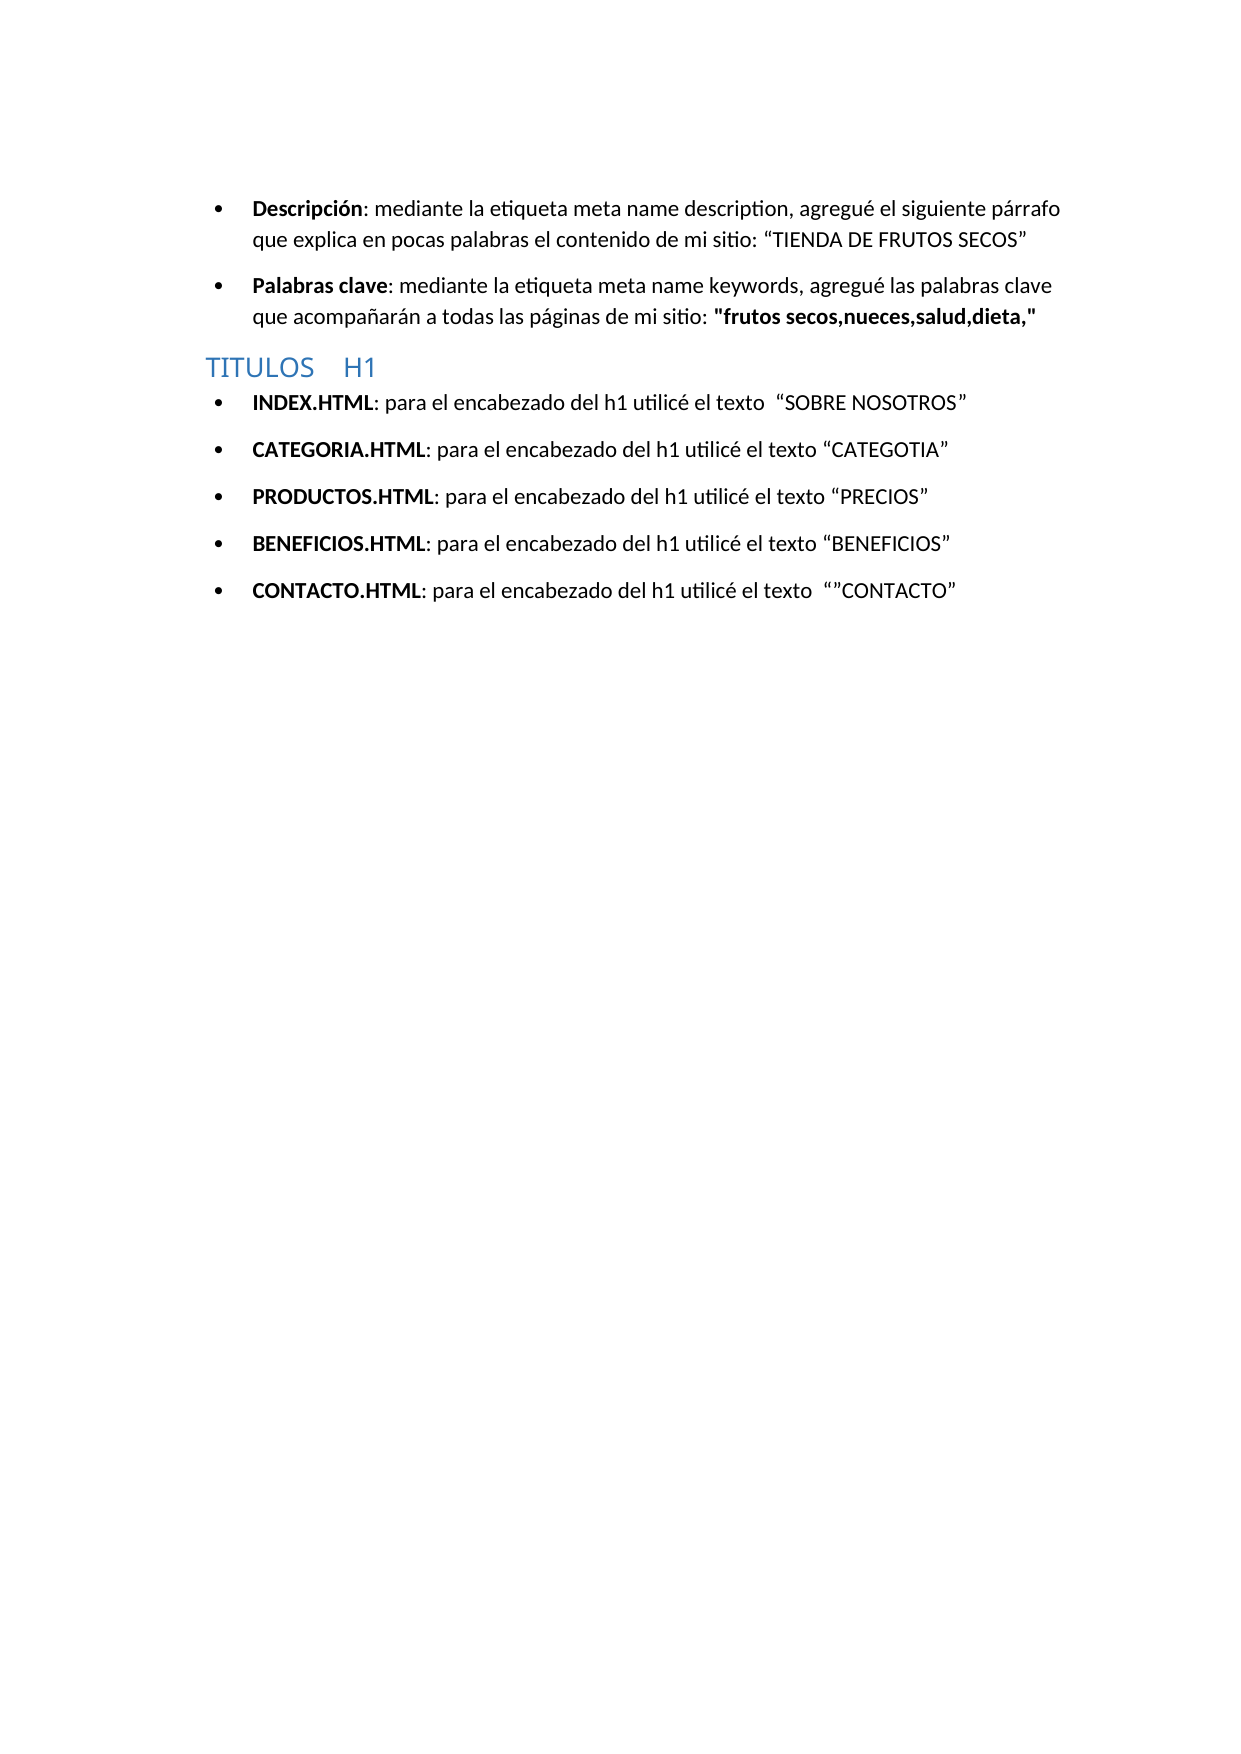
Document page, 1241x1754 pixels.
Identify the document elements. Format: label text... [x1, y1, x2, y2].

list Palabras clave: mediante la etiqueta meta name keywords, agregué las palabras clave que acompañarán a todas las páginas de mi sitio: "frutos secos,nueces,salud,dieta," [215, 272, 1063, 330]
subtitle TITULOS H1 [177, 349, 1063, 386]
list CATEGORIA.HTML: para el encabezado del h1 utilicé el texto “CATEGOTIA” [215, 435, 1063, 463]
list CONTACTO.HTML: para el encabezado del h1 utilicé el texto “”CONTACTO” [215, 576, 1063, 604]
list Descripción: mediante la etiqueta meta name description, agregué el siguiente párrafo que explica en pocas palabras el contenido de mi sitio: “TIENDA DE FRUTOS SECOS” [215, 194, 1063, 253]
list BENEFICIOS.HTML: para el encabezado del h1 utilicé el texto “BENEFICIOS” [215, 529, 1063, 557]
list INDEX.HTML: para el encabezado del h1 utilicé el texto “SOBRE NOSOTROS” [215, 388, 1063, 416]
list PRODUCTOS.HTML: para el encabezado del h1 utilicé el texto “PRECIOS” [215, 482, 1063, 510]
